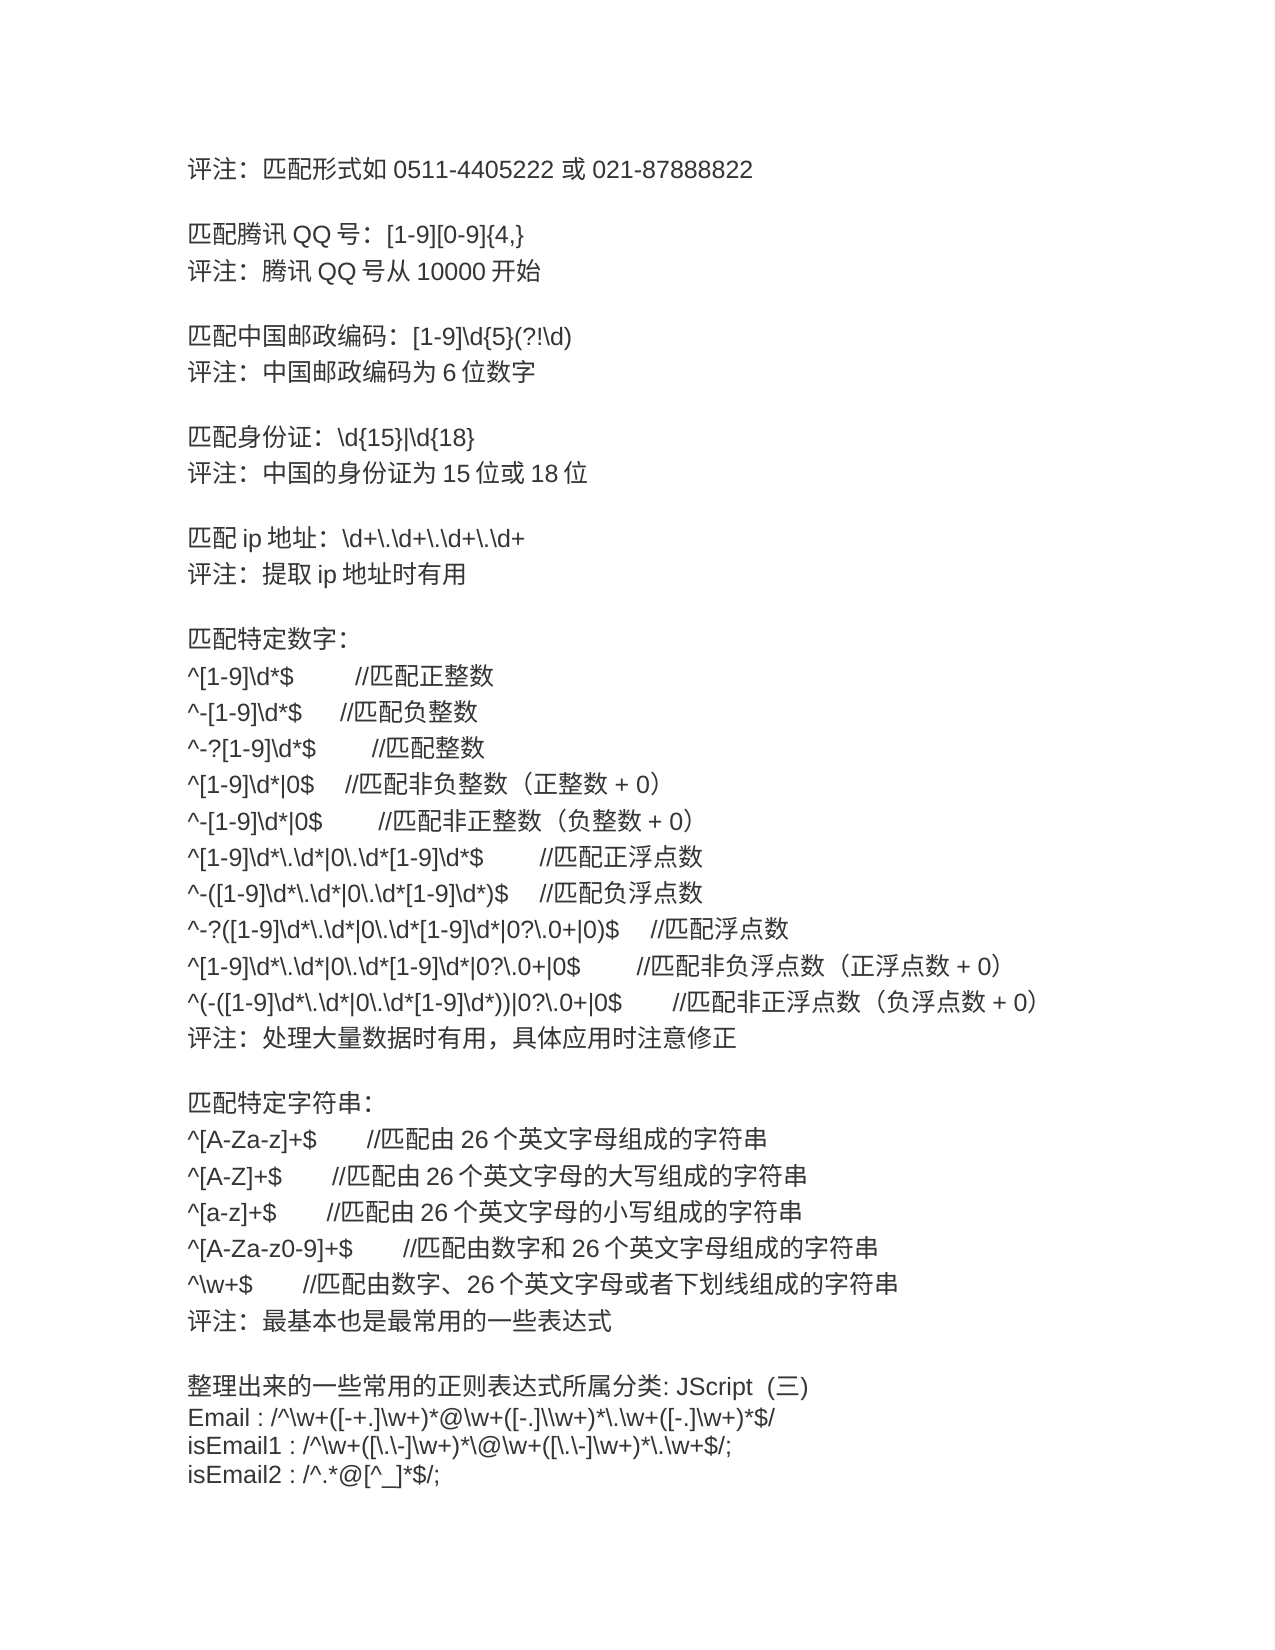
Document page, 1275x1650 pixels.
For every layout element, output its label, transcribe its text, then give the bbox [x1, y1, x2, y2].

text ^-[1-9]\d*$ //匹配负整数 [187, 692, 1087, 729]
text ^-[1-9]\d*|0$ //匹配非正整数（负整数 + 0） [187, 801, 1087, 837]
text 匹配身份证：\d{15}|\d{18} [187, 417, 1087, 454]
text 评注：中国邮政编码为6位数字 [187, 352, 1087, 389]
text ^[A-Za-z0-9]+$ //匹配由数字和26个英文字母组成的字符串 [187, 1229, 1087, 1265]
text ^-([1-9]\d*\.\d*|0\.\d*[1-9]\d*)$ //匹配负浮点数 [187, 874, 1087, 910]
text Email : /^\w+([-+.]\w+)*@\w+([-.]\\w+)*\.\w+([-.]\w+)*$/ [187, 1402, 1087, 1431]
text 匹配ip地址：\d+\.\d+\.\d+\.\d+ [187, 519, 1087, 555]
text ^-?[1-9]\d*$ //匹配整数 [187, 729, 1087, 765]
text ^[A-Za-z]+$ //匹配由26个英文字母组成的字符串 [187, 1120, 1087, 1156]
text 匹配腾讯QQ号：[1-9][0-9]{4,} [187, 215, 1087, 251]
text 评注：最基本也是最常用的一些表达式 [187, 1301, 1087, 1337]
text 评注：中国的身份证为15位或18位 [187, 454, 1087, 490]
text ^(-([1-9]\d*\.\d*|0\.\d*[1-9]\d*))|0?\.0+|0$ //匹配非正浮点数（负浮点数 + 0） [187, 982, 1087, 1019]
text 评注：提取ip地址时有用 [187, 555, 1087, 591]
text isEmail1 : /^\w+([\.\-]\w+)*\@\w+([\.\-]\w+)*\.\w+$/; [187, 1431, 1087, 1460]
text 评注：处理大量数据时有用，具体应用时注意修正 [187, 1019, 1087, 1055]
text ^[1-9]\d*|0$ //匹配非负整数（正整数 + 0） [187, 765, 1087, 801]
text 整理出来的一些常用的正则表达式所属分类: JScript (三) [187, 1366, 1087, 1402]
text ^[A-Z]+$ //匹配由26个英文字母的大写组成的字符串 [187, 1156, 1087, 1192]
text ^[a-z]+$ //匹配由26个英文字母的小写组成的字符串 [187, 1192, 1087, 1229]
text 评注：匹配形式如 0511-4405222 或 021-87888822 [187, 150, 1087, 186]
text ^[1-9]\d*\.\d*|0\.\d*[1-9]\d*$ //匹配正浮点数 [187, 837, 1087, 874]
text isEmail2 : /^.*@[^_]*$/; [187, 1460, 1087, 1489]
text ^-?([1-9]\d*\.\d*|0\.\d*[1-9]\d*|0?\.0+|0)$ //匹配浮点数 [187, 910, 1087, 946]
text 匹配特定字符串： [187, 1084, 1087, 1120]
text 匹配中国邮政编码：[1-9]\d{5}(?!\d) [187, 316, 1087, 352]
text 评注：腾讯QQ号从10000开始 [187, 251, 1087, 287]
text ^[1-9]\d*\.\d*|0\.\d*[1-9]\d*|0?\.0+|0$ //匹配非负浮点数（正浮点数 + 0） [187, 946, 1087, 982]
text ^\w+$ //匹配由数字、26个英文字母或者下划线组成的字符串 [187, 1265, 1087, 1301]
text ^[1-9]\d*$ //匹配正整数 [187, 656, 1087, 692]
text 匹配特定数字： [187, 620, 1087, 656]
